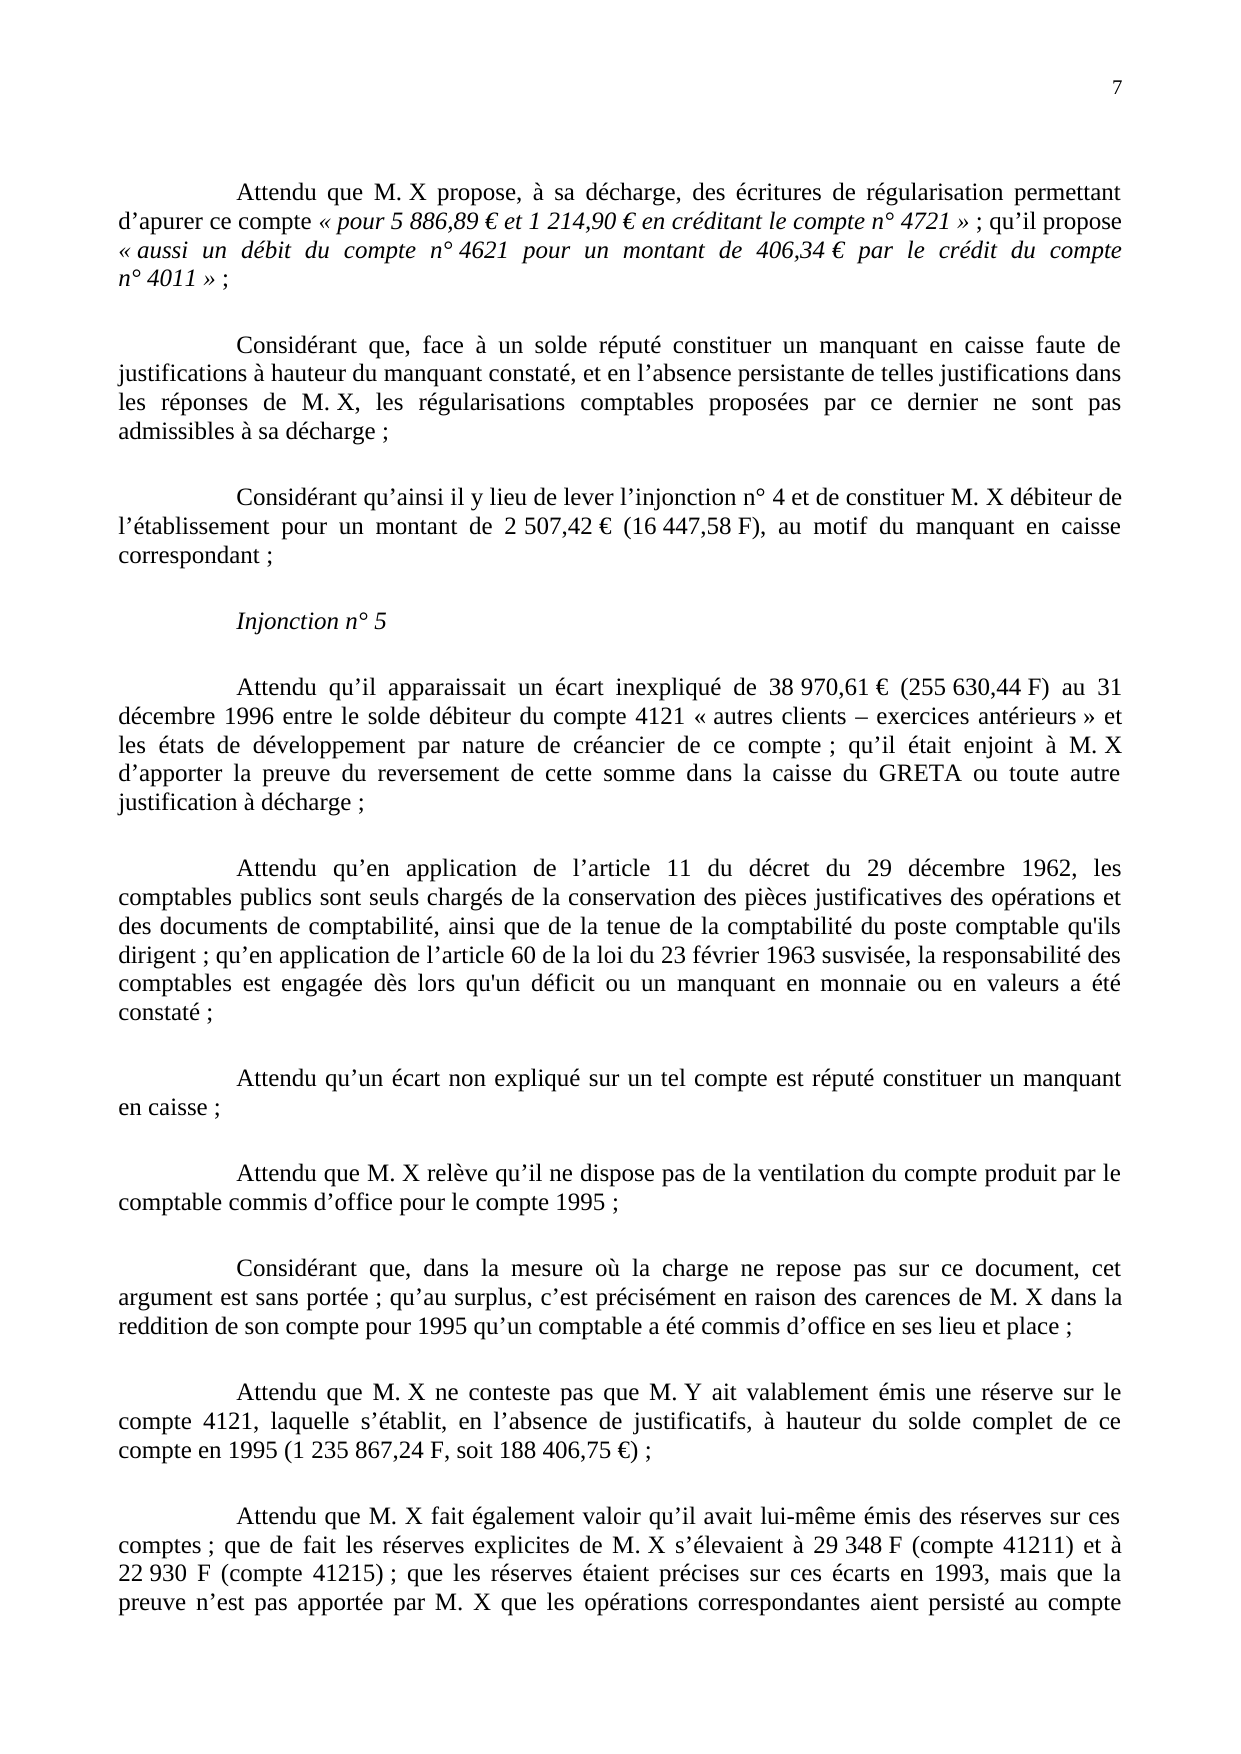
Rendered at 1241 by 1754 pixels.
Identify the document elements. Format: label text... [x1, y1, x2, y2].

text Attendu qu’en application de l’article 11 du décret du 29 décembre 1962, les comptables publics sont seuls chargés de la conservation des pièces justificatives des opérations et des documents de comptabilité, ainsi que de la tenue de la comptabilité du poste comptable qu'ils dirigent ; qu’en application de l’article 60 de la loi du 23 février 1963 susvisée, la responsabilité des comptables est engagée dès lors qu'un déficit ou un manquant en monnaie ou en valeurs a été constaté ; [118, 853, 1122, 1026]
text Attendu que M. X propose, à sa décharge, des écritures de régularisation permettant d’apurer ce compte « pour 5 886,89 € et 1 214,90 € en créditant le compte n° 4721 » ; qu’il propose « aussi un débit du compte n° 4621 pour un montant de 406,34 € par le crédit du compte n° 4011 » ; [118, 177, 1122, 292]
text Attendu que M. X ne conteste pas que M. Y ait valablement émis une réserve sur le compte 4121, laquelle s’établit, en l’absence de justificatifs, à hauteur du solde complet de ce compte en 1995 (1 235 867,24 F, soit 188 406,75 €) ; [118, 1377, 1122, 1463]
text Considérant que, face à un solde réputé constituer un manquant en caisse faute de justifications à hauteur du manquant constaté, et en l’absence persistante de telles justifications dans les réponses de M. X, les régularisations comptables proposées par ce dernier ne sont pas admissibles à sa décharge ; [118, 330, 1122, 445]
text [118, 1501, 1122, 1616]
text Attendu qu’il apparaissait un écart inexpliqué de 38 970,61 € (255 630,44 F) au 31 décembre 1996 entre le solde débiteur du compte 4121 « autres clients – exercices antérieurs » et les états de développement par nature de créancier de ce compte ; qu’il était enjoint à M. X d’apporter la preuve du reversement de cette somme dans la caisse du GRETA ou toute autre justification à décharge ; [118, 672, 1122, 816]
text Attendu qu’un écart non expliqué sur un tel compte est réputé constituer un manquant en caisse ; [118, 1063, 1122, 1121]
text Considérant que, dans la mesure où la charge ne repose pas sur ce document, cet argument est sans portée ; qu’au surplus, c’est précisément en raison des carences de M. X dans la reddition de son compte pour 1995 qu’un comptable a été commis d’office en ses lieu et place ; [118, 1253, 1122, 1340]
text Injonction n° 5 [118, 606, 1122, 635]
text Considérant qu’ainsi il y lieu de lever l’injonction n° 4 et de constituer M. X débiteur de l’établissement pour un montant de 2 507,42 € (16 447,58 F), au motif du manquant en caisse correspondant ; [118, 482, 1122, 568]
text Attendu que M. X relève qu’il ne dispose pas de la ventilation du compte produit par le comptable commis d’office pour le compte 1995 ; [118, 1158, 1122, 1216]
